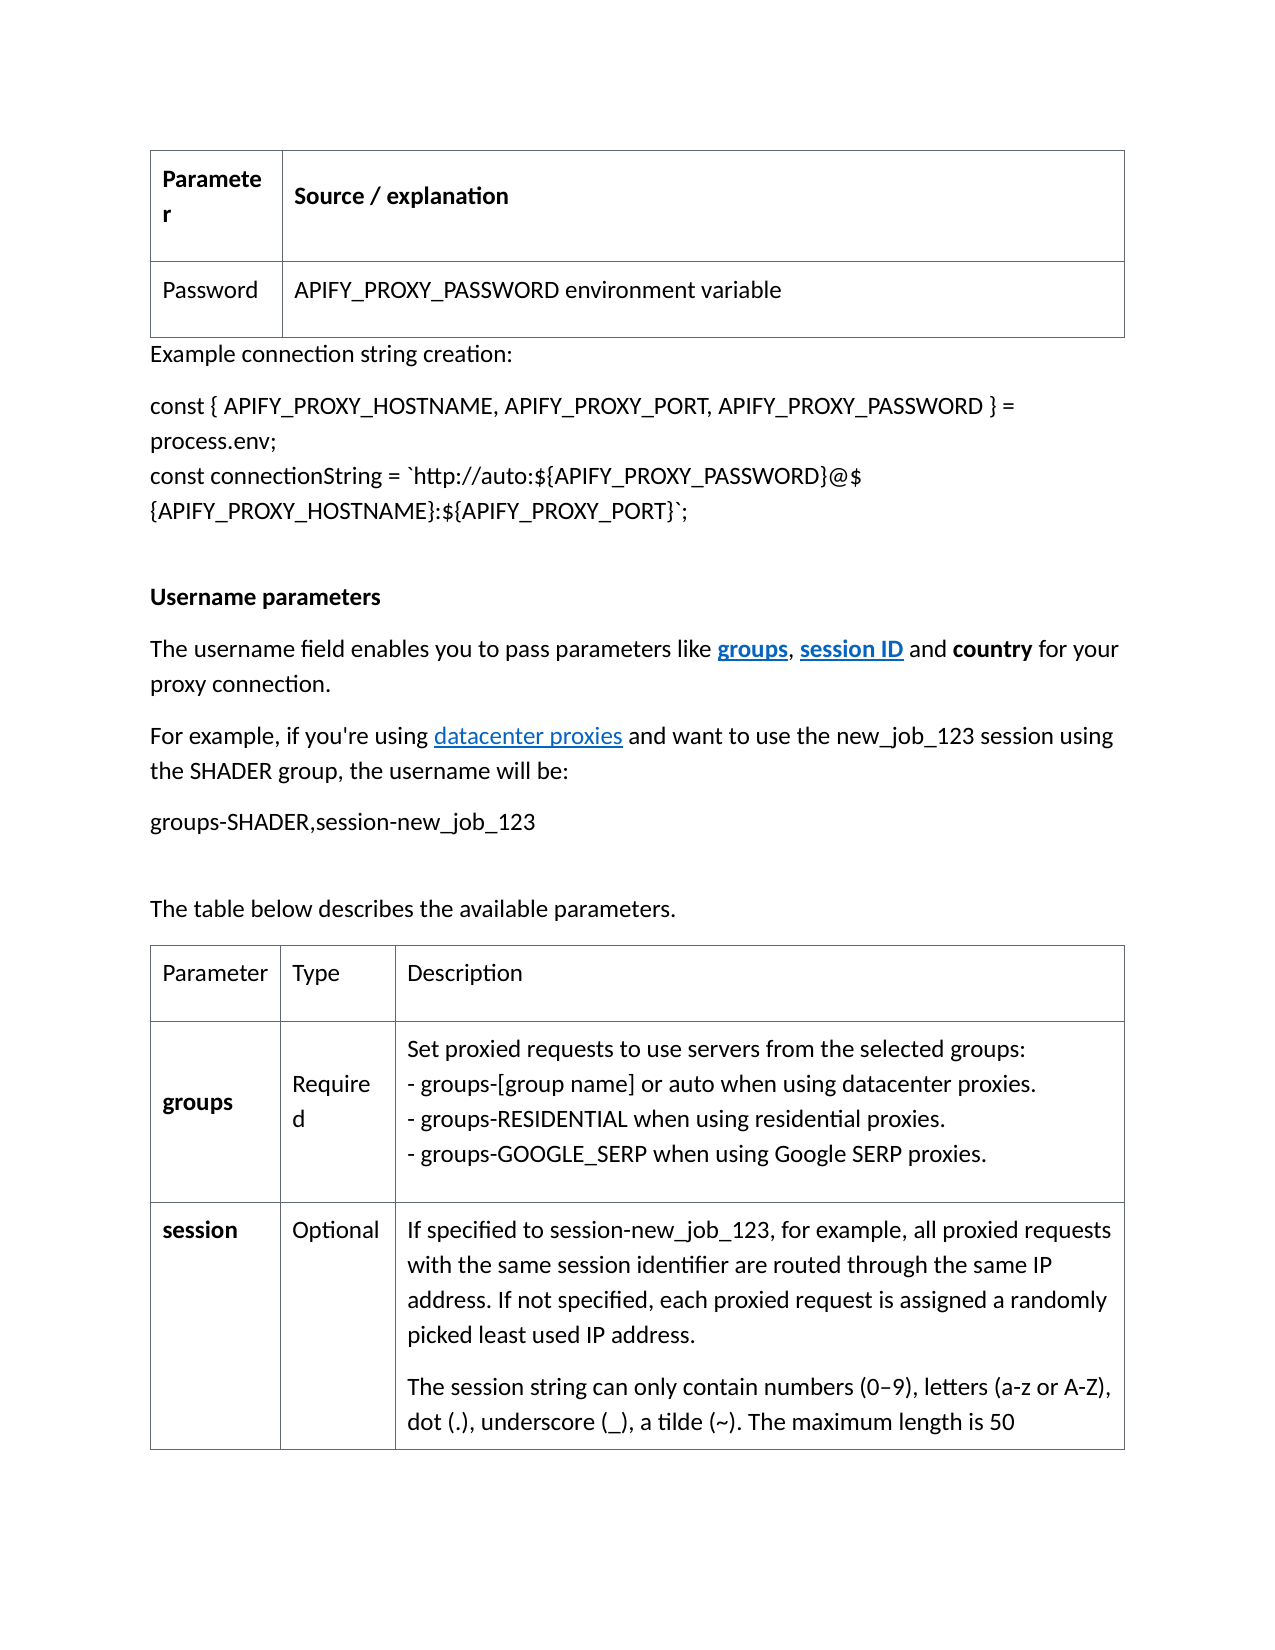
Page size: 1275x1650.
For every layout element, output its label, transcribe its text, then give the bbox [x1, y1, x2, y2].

table_header Source / explanation [283, 151, 1124, 261]
table_header Parameter [151, 946, 280, 1021]
text Example connection string creation: [150, 338, 1125, 369]
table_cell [396, 1203, 1124, 1449]
table_cell Set proxied requests to use servers from the selected groups: - groups-[group name] or auto when using datacenter proxies. - groups-RESIDENTIAL when using residential proxies. - groups-GOOGLE_SERP when using Google SERP proxies. [396, 1022, 1124, 1202]
table_cell Required [281, 1022, 395, 1202]
table_header Description [396, 946, 1124, 1021]
text Username parameters​ [150, 581, 1125, 612]
table_cell session [151, 1203, 280, 1449]
text groups-SHADER,session-new_job_123 [150, 806, 1125, 872]
table_cell APIFY_PROXY_PASSWORD environment variable [283, 262, 1124, 337]
table_cell Optional [281, 1203, 395, 1449]
table_cell Password [151, 262, 282, 337]
text The username field enables you to pass parameters like groups, session ID and country for your proxy connection. [150, 633, 1125, 699]
table_header Type [281, 946, 395, 1021]
table_header Parameter [151, 151, 282, 261]
table_cell groups [151, 1022, 280, 1202]
text For example, if you're using datacenter proxies and want to use the new_job_123 session using the SHADER group, the username will be: [150, 720, 1125, 785]
text const { APIFY_PROXY_HOSTNAME, APIFY_PROXY_PORT, APIFY_PROXY_PASSWORD } = process.env; const connectionString = `http://auto:${APIFY_PROXY_PASSWORD}@${APIFY_PROXY_HOSTNAME}:${APIFY_PROXY_PORT}`; [150, 390, 1125, 560]
text The table below describes the available parameters. [150, 893, 1125, 924]
